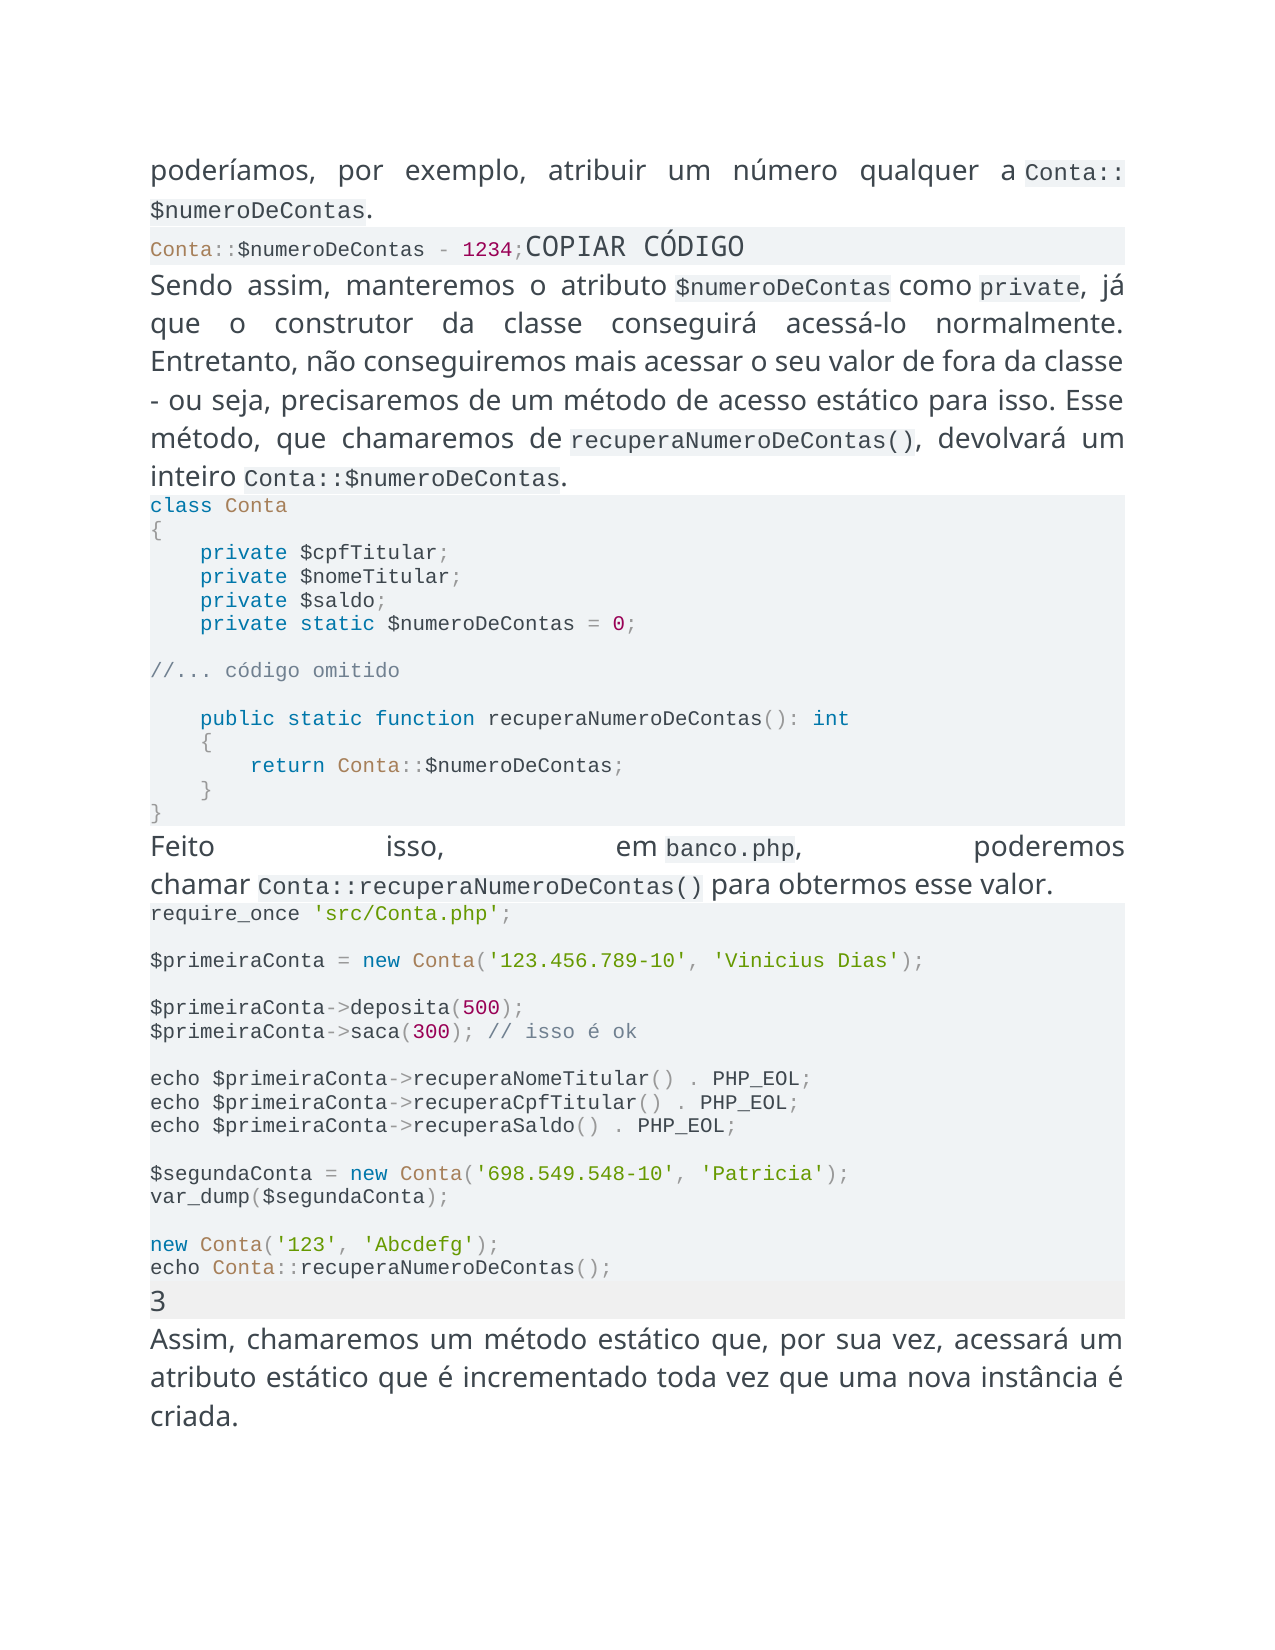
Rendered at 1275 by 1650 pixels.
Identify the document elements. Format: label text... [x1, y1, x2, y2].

text 3 [150, 1281, 1125, 1319]
text echo $primeiraConta->recuperaNomeTitular() . PHP_EOL; [150, 1068, 1125, 1092]
text private $saldo; [150, 589, 1125, 613]
text return Conta::$numeroDeContas; [150, 755, 1125, 779]
text public static function recuperaNumeroDeContas(): int [150, 708, 1125, 731]
text echo $primeiraConta->recuperaSaldo() . PHP_EOL; [150, 1116, 1125, 1139]
text $primeiraConta->saca(300); // isso é ok [150, 1021, 1125, 1044]
text Conta::$numeroDeContas - 1234;COPIAR CÓDIGO [150, 227, 1125, 265]
text new Conta('123', 'Abcdefg'); [150, 1234, 1125, 1257]
text { [150, 731, 1125, 755]
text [150, 150, 1125, 227]
text var_dump($segundaConta); [150, 1186, 1125, 1210]
text $primeiraConta->deposita(500); [150, 997, 1125, 1021]
text require_once 'src/Conta.php'; [150, 903, 1125, 926]
text echo Conta::recuperaNumeroDeContas(); [150, 1257, 1125, 1281]
text //... código omitido [150, 661, 1125, 684]
text { [150, 519, 1125, 542]
text class Conta [150, 495, 1125, 519]
text private $cpfTitular; [150, 542, 1125, 566]
text echo $primeiraConta->recuperaCpfTitular() . PHP_EOL; [150, 1092, 1125, 1116]
text } [150, 802, 1125, 826]
text private static $numeroDeContas = 0; [150, 613, 1125, 637]
text Sendo assim, manteremos o atributo $numeroDeContas como private, já que o construtor da classe conseguirá acessá-lo normalmente. Entretanto, não conseguiremos mais acessar o seu valor de fora da classe - ou seja, precisaremos de um método de acesso estático para isso. Esse método, que chamaremos de recuperaNumeroDeContas(), devolvará um inteiro Conta::$numeroDeContas. [150, 265, 1125, 495]
text } [150, 779, 1125, 802]
text $segundaConta = new Conta('698.549.548-10', 'Patricia'); [150, 1163, 1125, 1186]
text $primeiraConta = new Conta('123.456.789-10', 'Vinicius Dias'); [150, 950, 1125, 974]
text Assim, chamaremos um método estático que, por sua vez, acessará um atributo estático que é incrementado toda vez que uma nova instância é criada. [150, 1319, 1125, 1434]
text private $nomeTitular; [150, 566, 1125, 589]
text Feito isso, em banco.php, poderemos chamar Conta::recuperaNumeroDeContas() para obtermos esse valor. [150, 826, 1125, 903]
